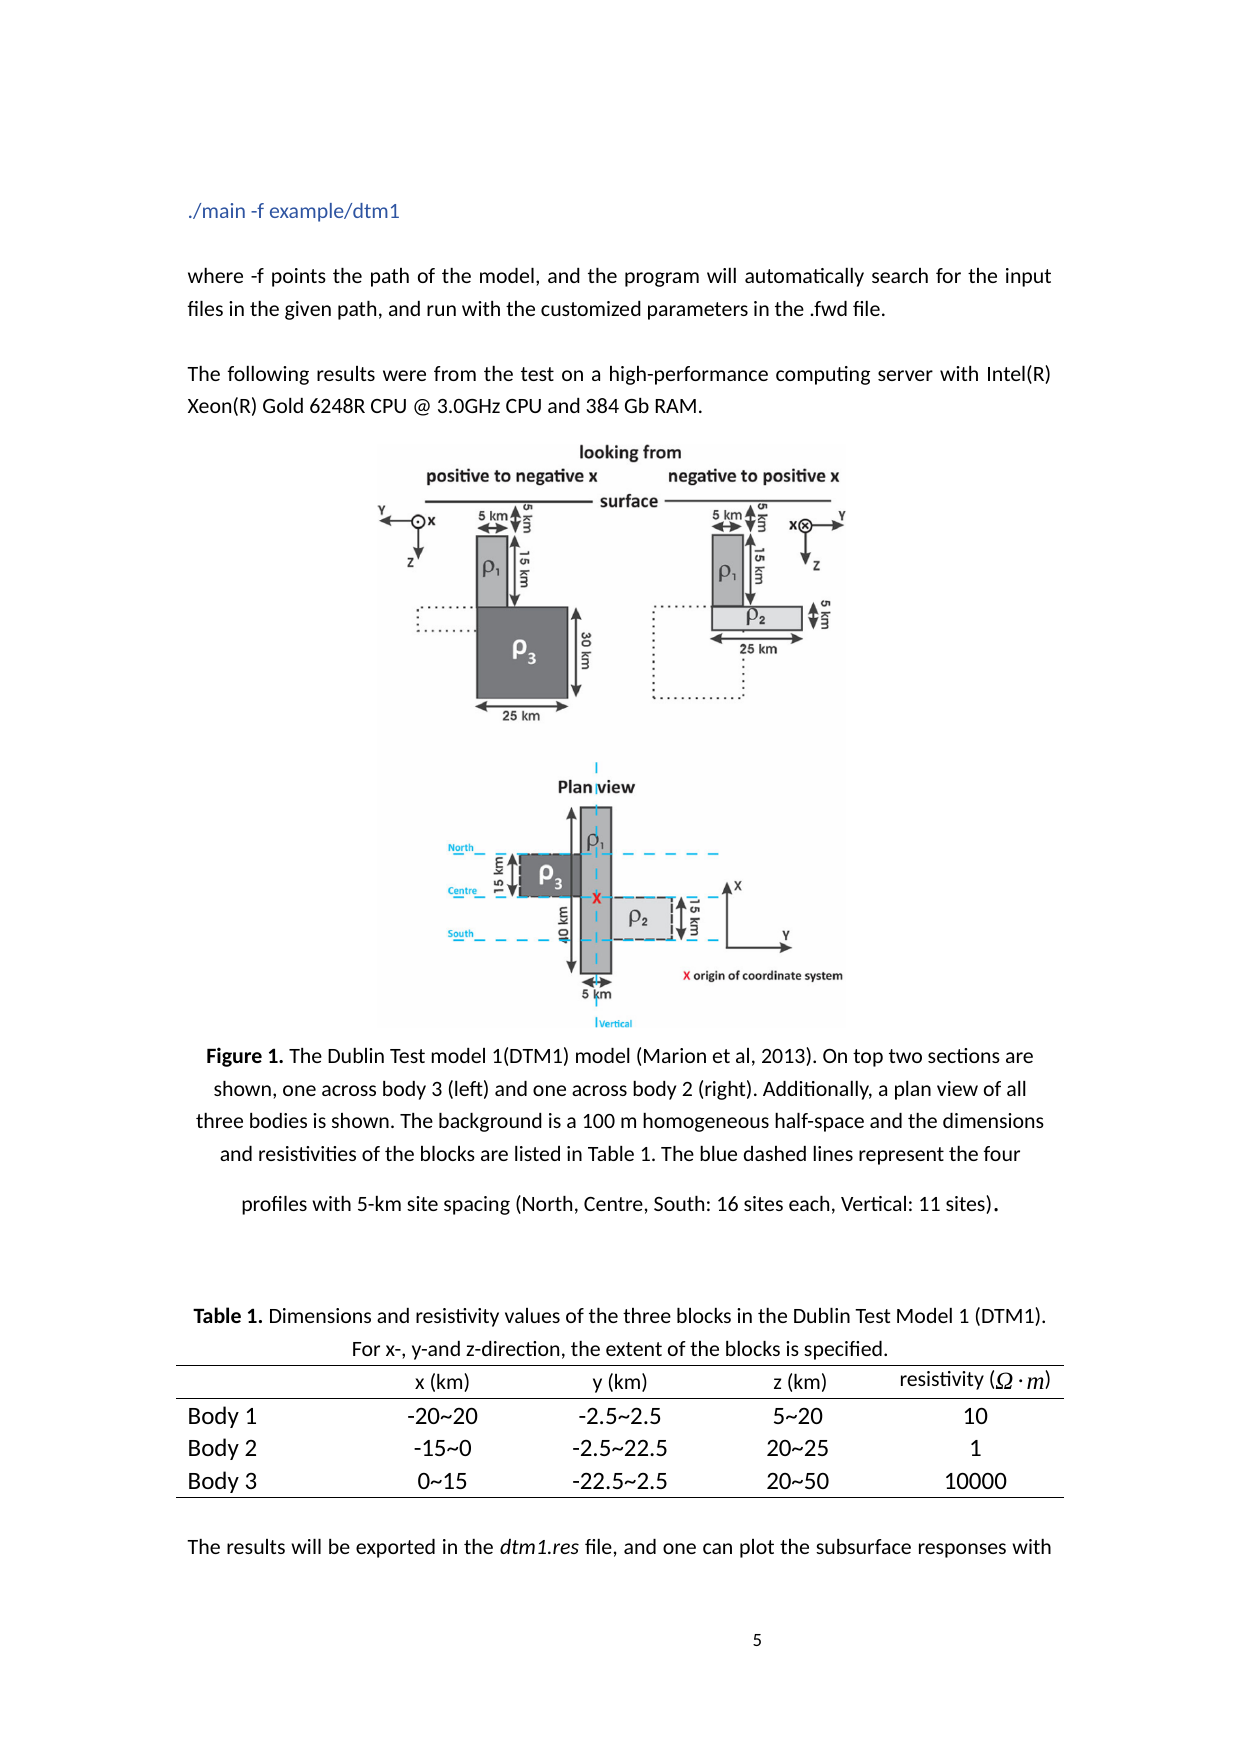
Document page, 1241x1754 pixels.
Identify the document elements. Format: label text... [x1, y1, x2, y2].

table_header y (km) [531, 1366, 709, 1398]
text ./main -f example/dtm1 [187, 194, 1053, 227]
text Table 1. Dimensions and resistivity values of the three blocks in the Dublin Test Model 1 (DTM1). For x-, y-and z-direction, the extent of the blocks is specified. [187, 1299, 1053, 1364]
table_header x (km) [354, 1366, 531, 1398]
text The following results were from the test on a high-performance computing server with Intel(R) Xeon(R) Gold 6248R CPU @ 3.0GHz CPU and 384 Gb RAM. [187, 357, 1053, 422]
picture [321, 422, 919, 1039]
table_cell -2.5~22.5 [531, 1432, 709, 1464]
table_cell Body 1 [176, 1399, 354, 1432]
table_cell 20~50 [709, 1464, 886, 1497]
table_cell -22.5~2.5 [531, 1464, 709, 1497]
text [187, 1530, 1053, 1563]
table_cell 10000 [886, 1464, 1064, 1497]
table_header resistivity () [886, 1366, 1064, 1398]
table_cell -2.5~2.5 [531, 1399, 709, 1432]
table_cell 5~20 [709, 1399, 886, 1432]
table_cell 1 [886, 1432, 1064, 1464]
table_cell 0~15 [354, 1464, 531, 1497]
table_cell 10 [886, 1399, 1064, 1432]
text Figure 1. The Dublin Test model 1(DTM1) model (Marion et al, 2013). On top two sections are shown, one across body 3 (left) and one across body 2 (right). Additionally, a plan view of all three bodies is shown. The background is a 100 m homogeneous half-space and the dimensions and resistivities of the blocks are listed in Table 1. The blue dashed lines represent the four profiles with 5-km site spacing (North, Centre, South: 16 sites each, Vertical: 11 sites). [187, 1039, 1053, 1234]
table_header z (km) [709, 1366, 886, 1398]
text where -f points the path of the model, and the program will automatically search for the input files in the given path, and run with the customized parameters in the .fwd file. [187, 259, 1053, 324]
table_cell 20~25 [709, 1432, 886, 1464]
table_cell Body 3 [176, 1464, 354, 1497]
table_cell -20~20 [354, 1399, 531, 1432]
table_cell -15~0 [354, 1432, 531, 1464]
table_header [176, 1366, 354, 1398]
table_cell Body 2 [176, 1432, 354, 1464]
